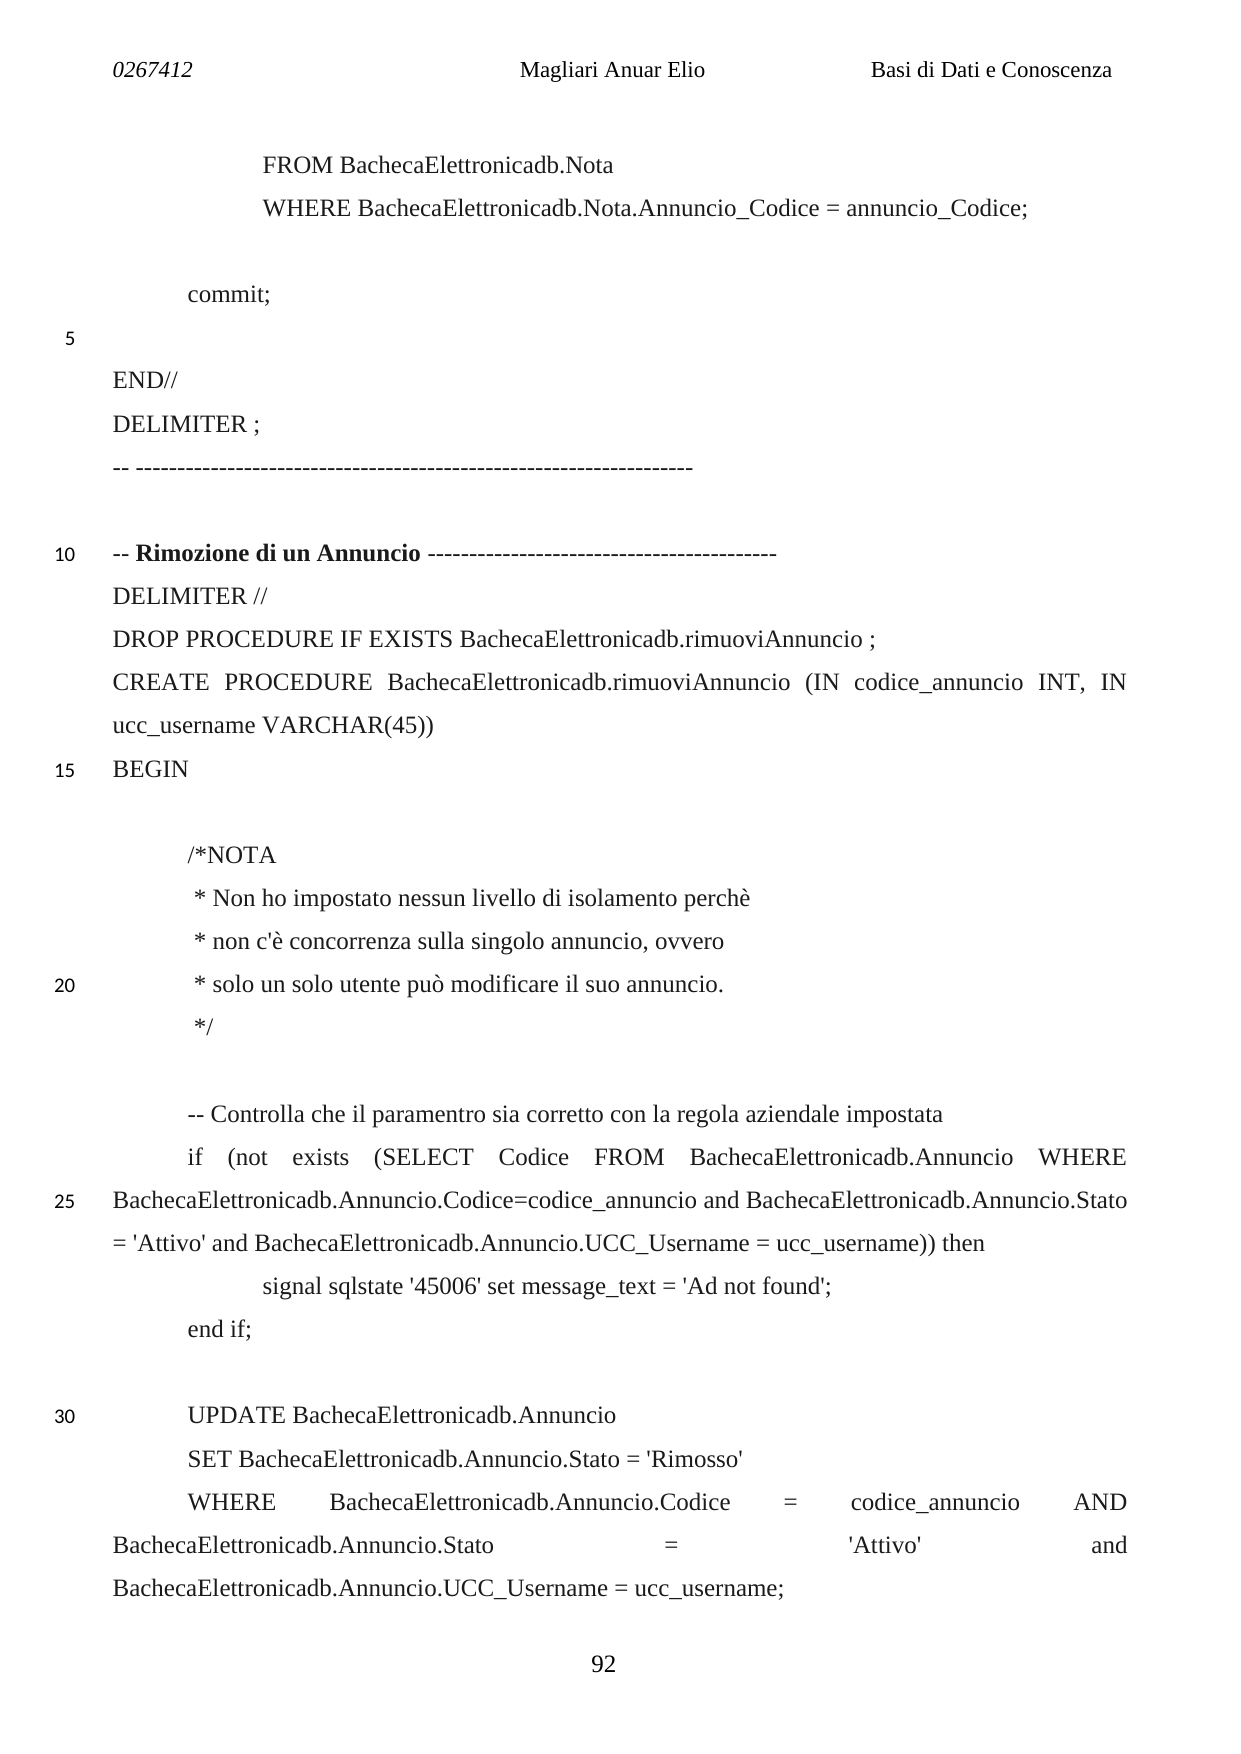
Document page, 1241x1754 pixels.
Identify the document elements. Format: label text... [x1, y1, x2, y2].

text END// [112, 366, 1128, 394]
text UPDATE BachecaElettronicadb.Annuncio [112, 1401, 1128, 1429]
text WHERE BachecaElettronicadb.Nota.Annuncio_Codice = annuncio_Codice; [112, 193, 1128, 222]
text signal sqlstate '45006' set message_text = 'Ad not found'; [112, 1271, 1128, 1300]
text */ [112, 1012, 1128, 1041]
text -- ------------------------------------------------------------------- [112, 452, 1128, 481]
text commit; [112, 279, 1128, 308]
text -- Controlla che il paramentro sia corretto con la regola aziendale impostata [112, 1099, 1128, 1127]
text * solo un solo utente può modificare il suo annuncio. [112, 969, 1128, 998]
text CREATE PROCEDURE BachecaElettronicadb.rimuoviAnnuncio (IN codice_annuncio INT, IN ucc_username VARCHAR(45)) [112, 667, 1128, 739]
text DROP PROCEDURE IF EXISTS BachecaElettronicadb.rimuoviAnnuncio ; [112, 624, 1128, 653]
text -- Rimozione di un Annuncio ------------------------------------------ [112, 538, 1128, 567]
text DELIMITER // [112, 581, 1128, 610]
text BEGIN [112, 754, 1128, 782]
text * non c'è concorrenza sulla singolo annuncio, ovvero [112, 926, 1128, 955]
text SET BachecaElettronicadb.Annuncio.Stato = 'Rimosso' [112, 1444, 1128, 1472]
text FROM BachecaElettronicadb.Nota [112, 150, 1128, 179]
text DELIMITER ; [112, 409, 1128, 437]
text * Non ho impostato nessun livello di isolamento perchè [112, 883, 1128, 912]
text if (not exists (SELECT Codice FROM BachecaElettronicadb.Annuncio WHERE BachecaElettronicadb.Annuncio.Codice=codice_annuncio and BachecaElettronicadb.Annuncio.Stato = 'Attivo' and BachecaElettronicadb.Annuncio.UCC_Username = ucc_username)) then [112, 1142, 1128, 1257]
text /*NOTA [112, 840, 1128, 869]
text WHERE BachecaElettronicadb.Annuncio.Codice = codice_annuncio AND BachecaElettronicadb.Annuncio.Stato = 'Attivo' and BachecaElettronicadb.Annuncio.UCC_Username = ucc_username; [112, 1487, 1128, 1602]
text end if; [112, 1314, 1128, 1343]
